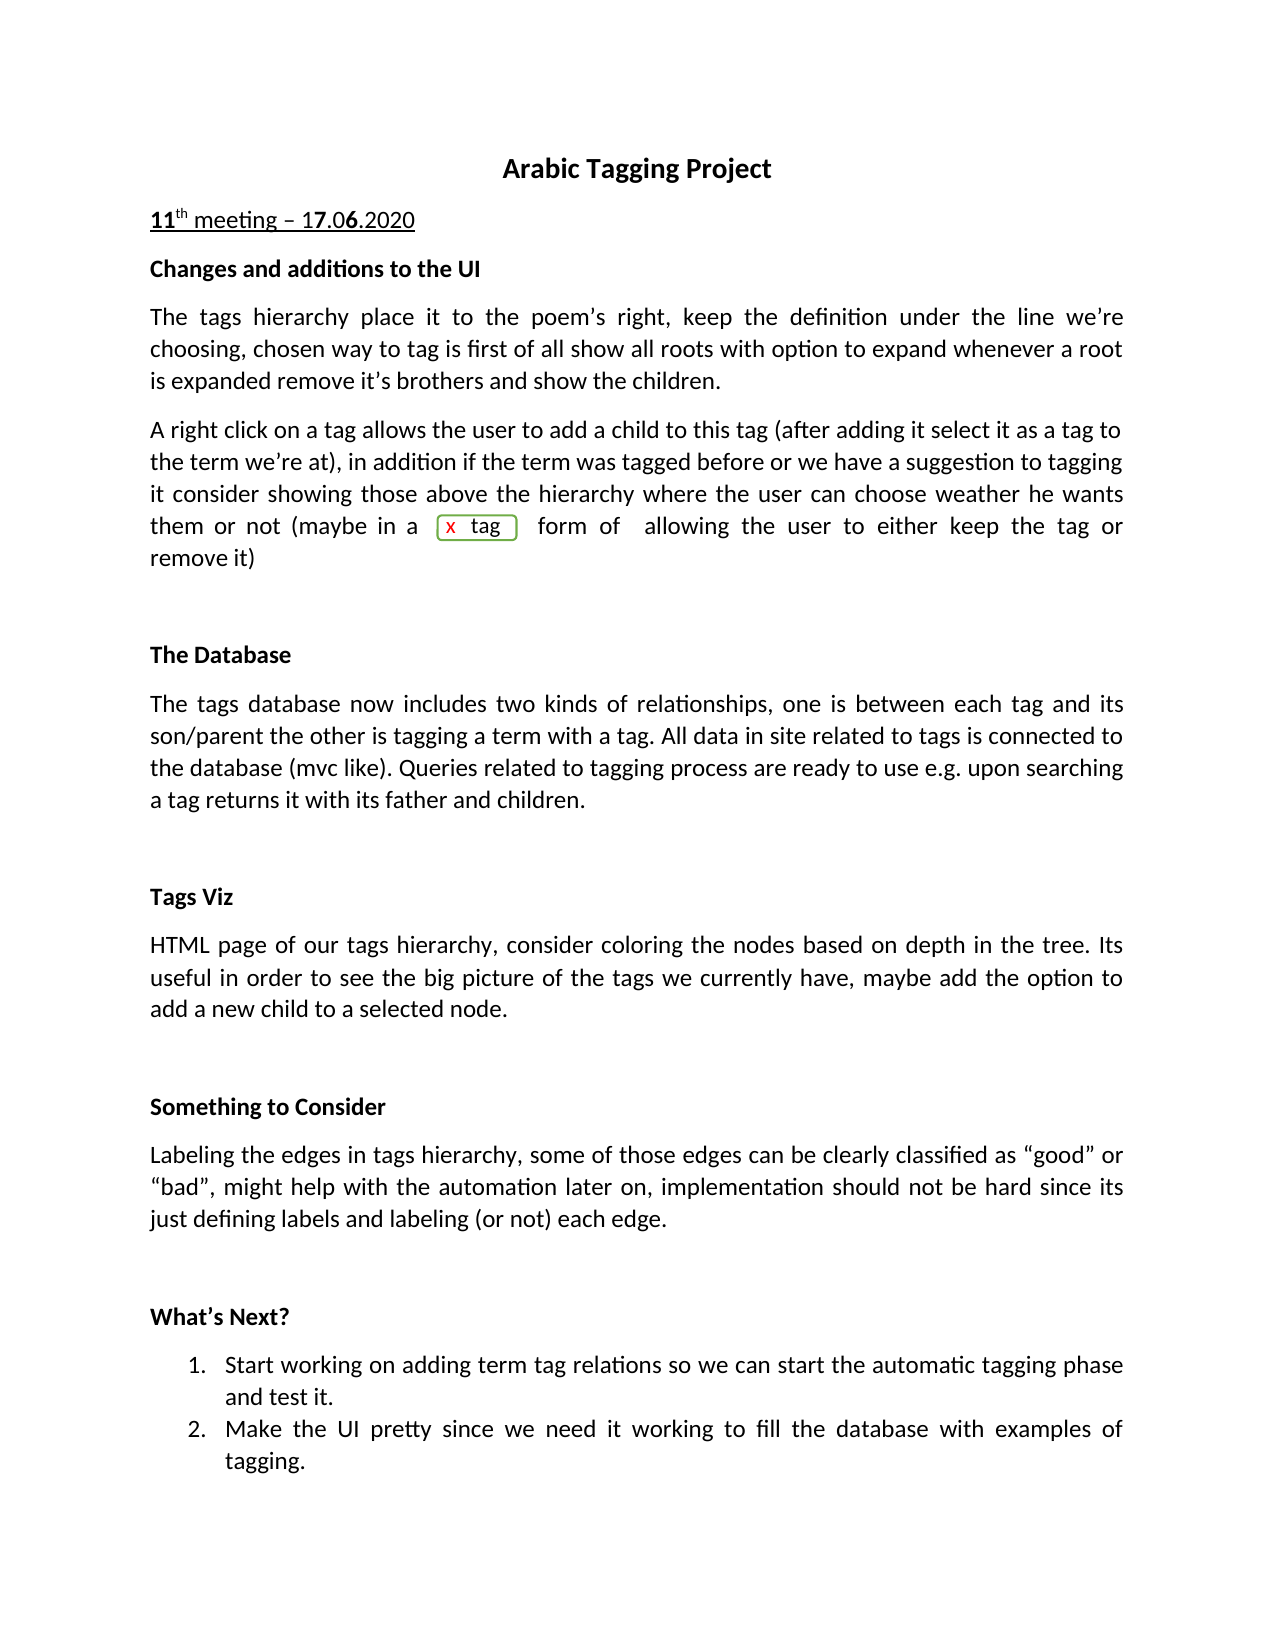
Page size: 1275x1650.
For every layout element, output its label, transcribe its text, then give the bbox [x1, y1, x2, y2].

text What’s Next? [150, 1301, 1125, 1331]
text The tags hierarchy place it to the poem’s right, keep the definition under the line we’re choosing, chosen way to tag is first of all show all roots with option to expand whenever a root is expanded remove it’s brothers and show the children. [150, 301, 1125, 396]
text The tags database now includes two kinds of relationships, one is between each tag and its son/parent the other is tagging a term with a tag. All data in site related to tags is connected to the database (mvc like). Queries related to tagging process are ready to use e.g. upon searching a tag returns it with its father and children. [150, 688, 1125, 814]
list Make the UI pretty since we need it working to fill the database with examples of tagging. [187, 1413, 1125, 1476]
text Something to Consider [150, 1091, 1125, 1121]
list Start working on adding term tag relations so we can start the automatic tagging phase and test it. [187, 1349, 1125, 1412]
text A right click on a tag allows the user to add a child to this tag (after adding it select it as a tag to the term we’re at), in addition if the term was tagged before or we have a suggestion to tagging it consider showing those above the hierarchy where the user can choose weather he wants them or not (maybe in a form of allowing the user to either keep the tag or remove it) [150, 414, 1125, 572]
text 11th meeting – 17.06.2020 [150, 204, 1125, 234]
text Labeling the edges in tags hierarchy, some of those edges can be clearly classified as “good” or “bad”, might help with the automation later on, implementation should not be hard since its just defining labels and labeling (or not) each edge. [150, 1139, 1125, 1234]
text The Database [150, 639, 1125, 670]
text Tags Viz [150, 881, 1125, 912]
text Changes and additions to the UI [150, 253, 1125, 283]
text HTML page of our tags hierarchy, consider coloring the nodes based on depth in the tree. Its useful in order to see the big picture of the tags we currently have, maybe add the option to add a new child to a selected node. [150, 930, 1125, 1024]
text Arabic Tagging Project [150, 150, 1125, 186]
